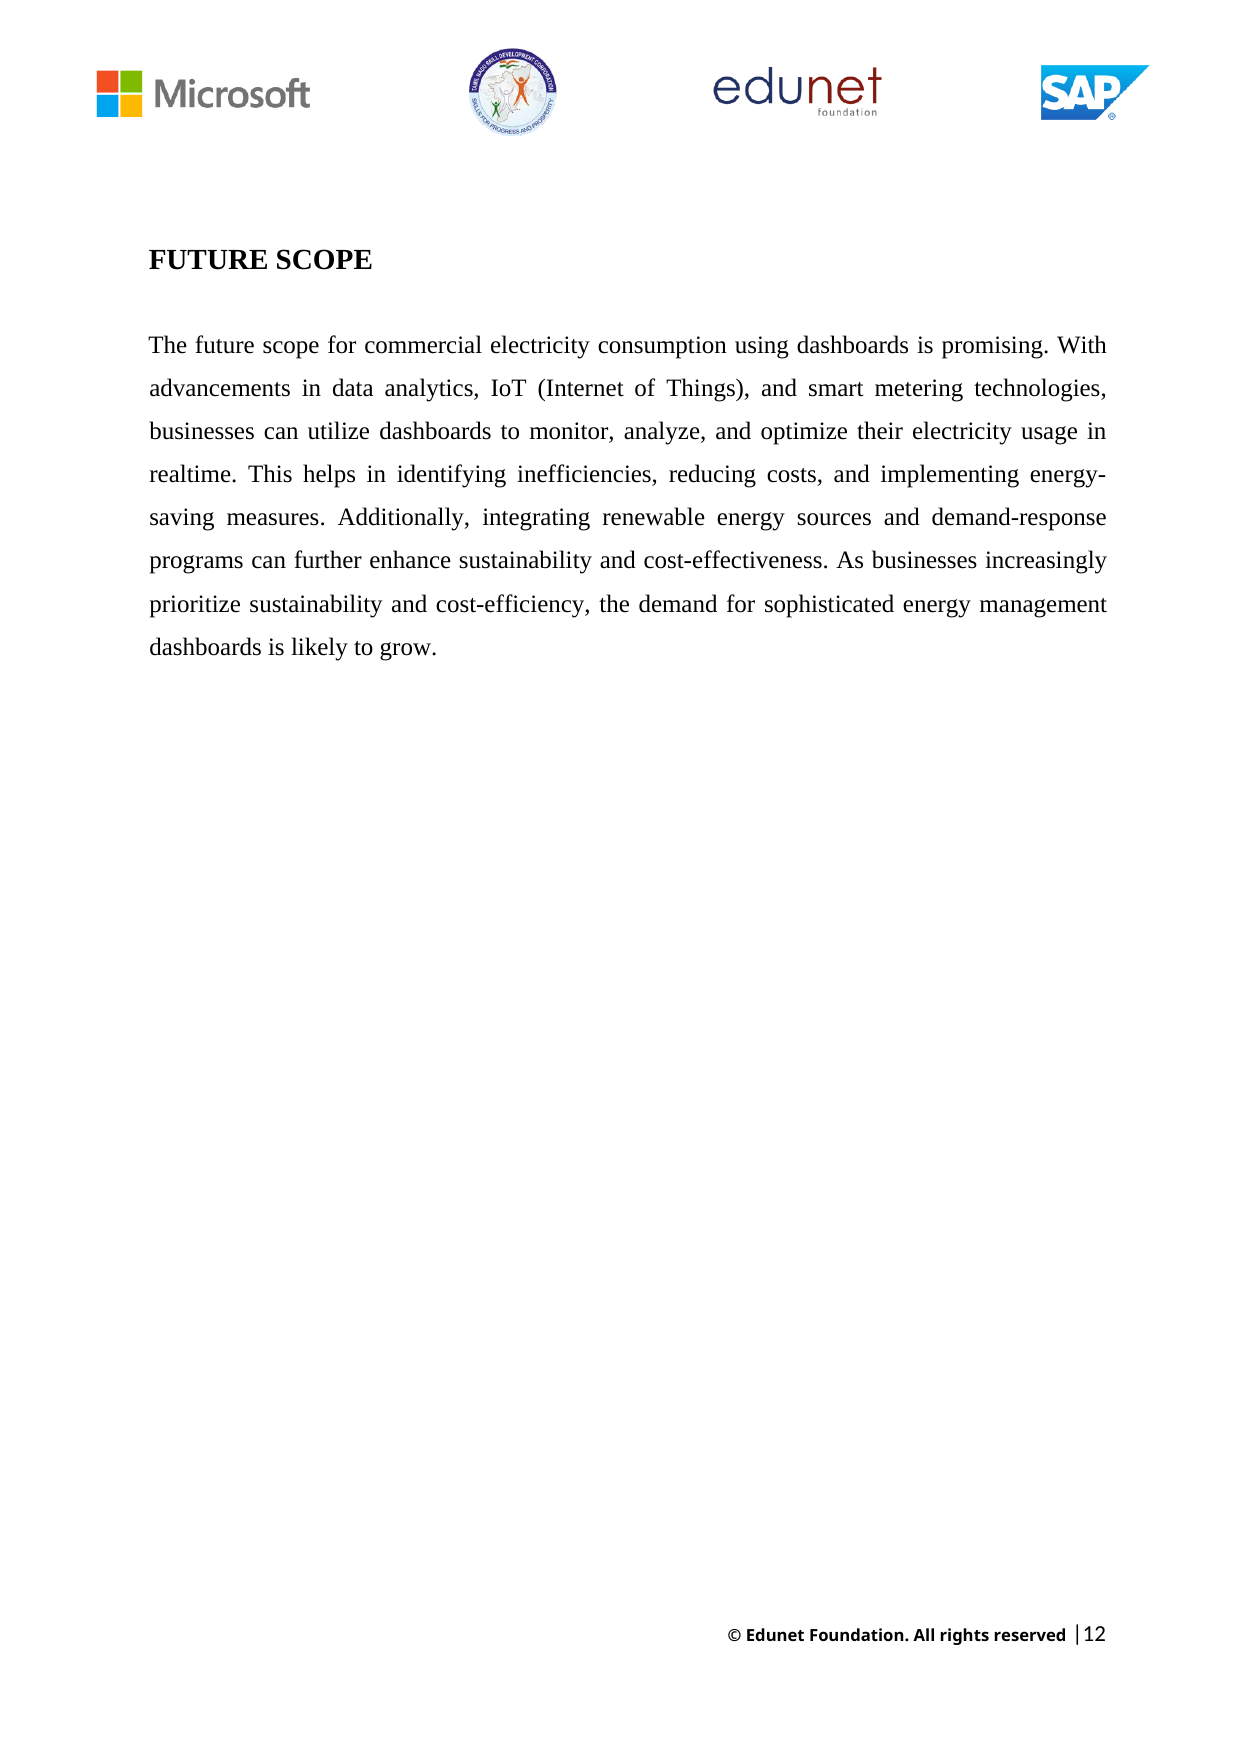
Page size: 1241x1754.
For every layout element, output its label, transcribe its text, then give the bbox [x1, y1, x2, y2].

picture [91, 65, 316, 121]
picture [706, 60, 889, 122]
text The future scope for commercial electricity consumption using dashboards is promising. With advancements in data analytics, IoT (Internet of Things), and smart metering technologies, businesses can utilize dashboards to monitor, analyze, and optimize their electricity usage in realtime. This helps in identifying inefficiencies, reducing costs, and implementing energy-saving measures. Additionally, integrating renewable energy sources and demand-response programs can further enhance sustainability and cost-effectiveness. As businesses increasingly prioritize sustainability and cost-efficiency, the demand for sophisticated energy management dashboards is likely to grow. [148, 330, 1108, 661]
picture [1039, 63, 1151, 121]
subtitle FUTURE SCOPE [148, 242, 1149, 276]
picture [466, 45, 558, 137]
